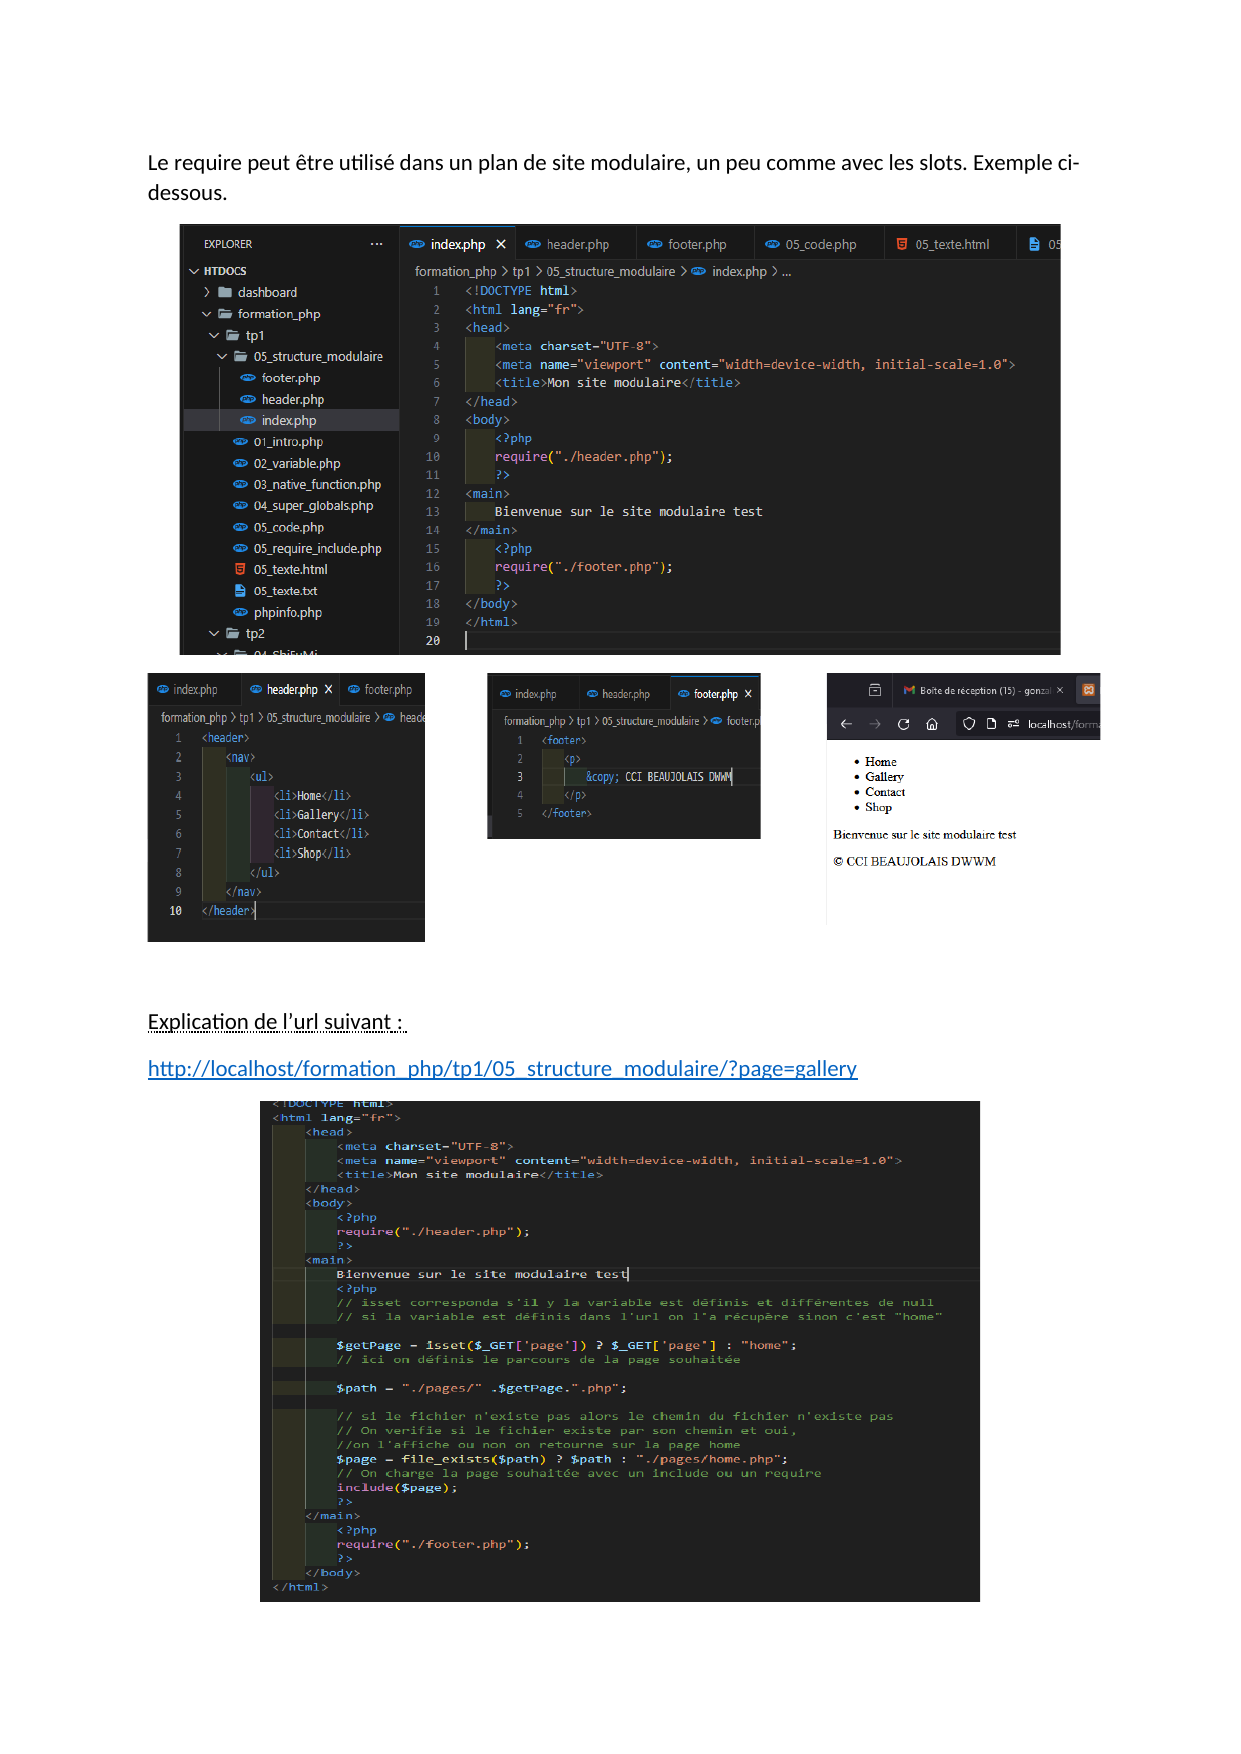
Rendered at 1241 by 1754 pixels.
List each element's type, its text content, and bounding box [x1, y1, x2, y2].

picture [260, 1101, 981, 1602]
picture [487, 673, 761, 839]
text Explication de l’url suivant : [148, 1007, 1093, 1035]
picture [826, 673, 1101, 925]
text Le require peut être utilisé dans un plan de site modulaire, un peu comme avec les slots. Exemple ci-dessous. [148, 148, 1093, 206]
picture [147, 673, 425, 942]
text http://localhost/formation_php/tp1/05_structure_modulaire/?page=gallery [148, 1054, 1093, 1082]
picture [179, 224, 1061, 655]
